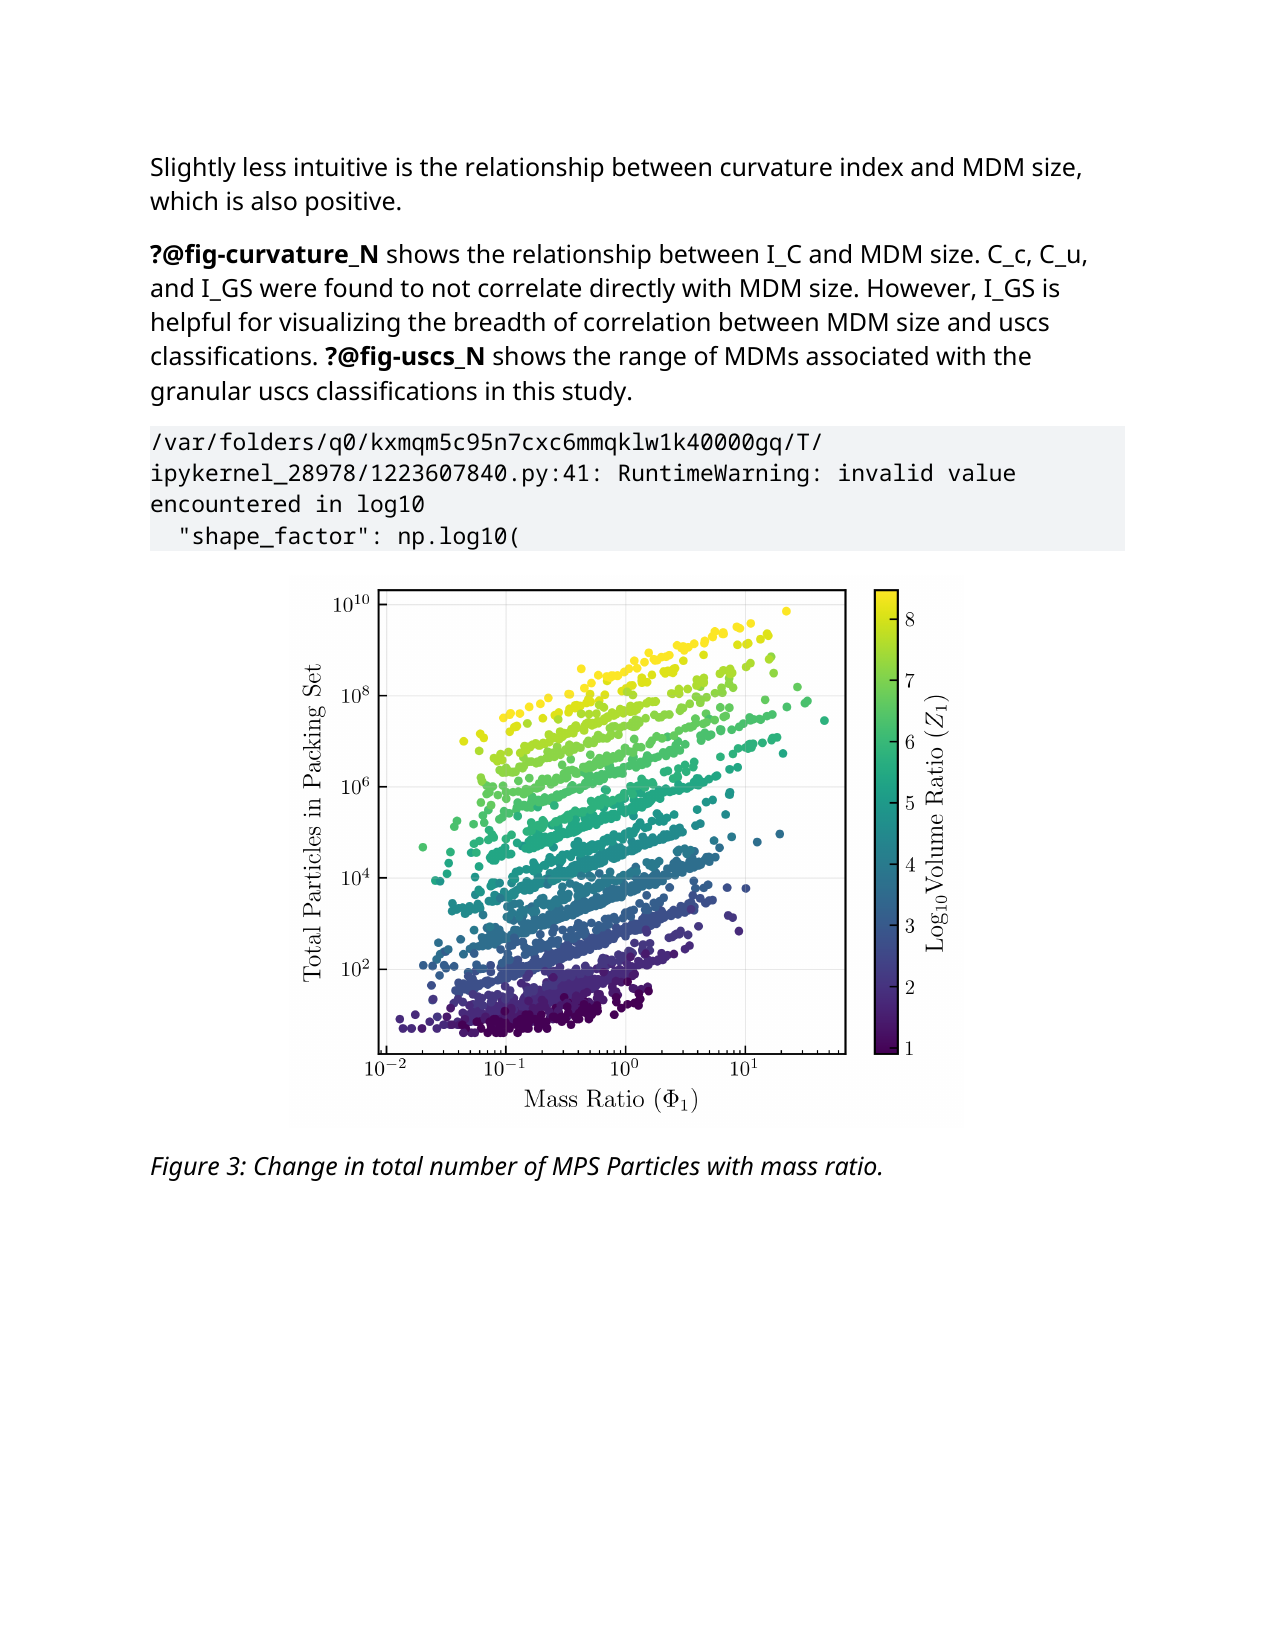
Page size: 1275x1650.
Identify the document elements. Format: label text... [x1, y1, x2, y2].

text ?@fig-curvature_N shows the relationship between I_C and MDM size. C_c, C_u, and I_GS were found to not correlate directly with MDM size. However, I_GS is helpful for visualizing the breadth of correlation between MDM size and uscs classifications. ?@fig-uscs_N shows the range of MDMs associated with the granular uscs classifications in this study. [150, 237, 1125, 407]
picture [288, 575, 964, 1128]
text Slightly less intuitive is the relationship between curvature index and MDM size, which is also positive. [150, 150, 1125, 218]
table_header Figure 3: Change in total number of MPS Particles with mass ratio. [139, 572, 1114, 1195]
text /var/folders/q0/kxmqm5c95n7cxc6mmqklw1k40000gq/T/ipykernel_28978/1223607840.py:41: RuntimeWarning: invalid value encountered in log10 "shape_factor": np.log10( [150, 426, 1125, 551]
